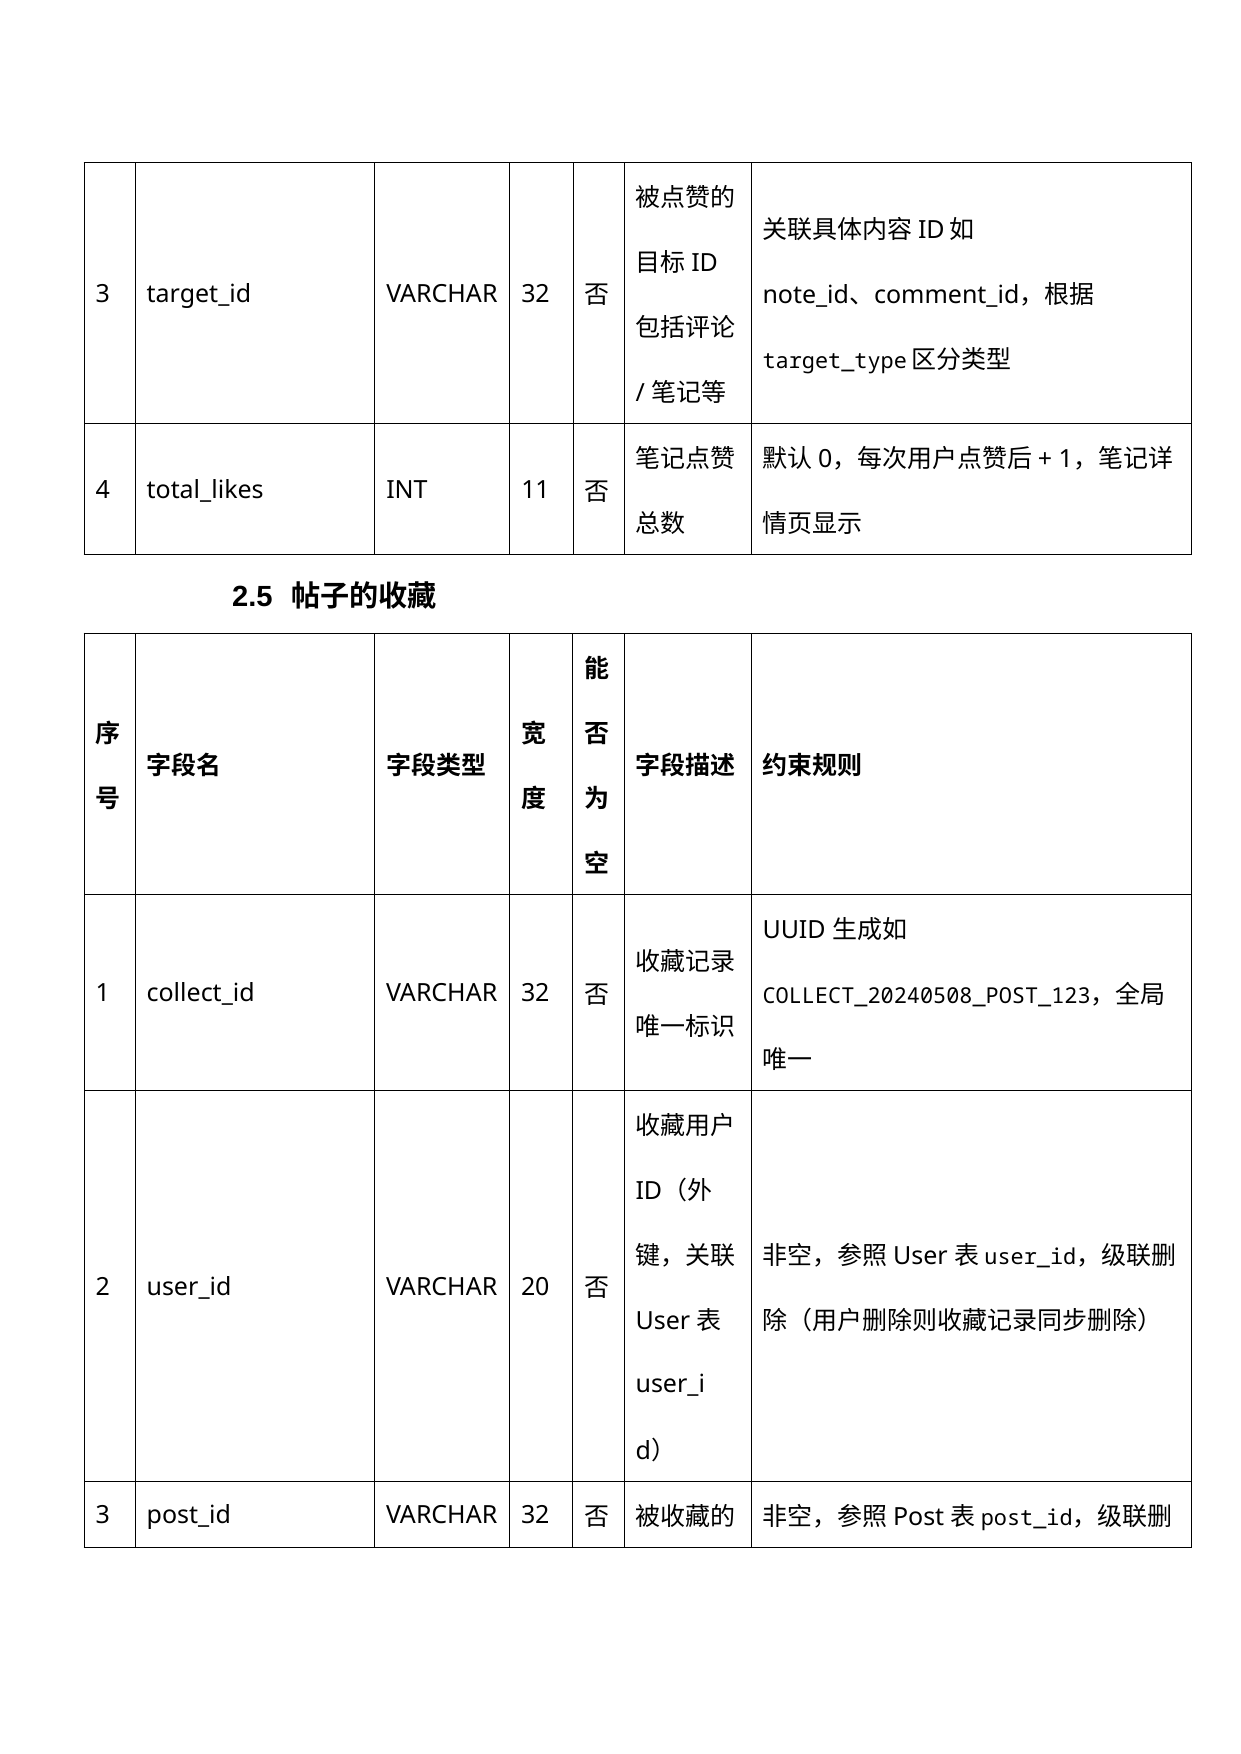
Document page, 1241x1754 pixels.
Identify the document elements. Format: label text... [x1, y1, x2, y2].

table_cell 否 [574, 424, 624, 554]
table_cell 非空，参照 User 表user_id，级联删除（用户删除则收藏记录同步删除） [752, 1091, 1191, 1481]
table_cell 否 [573, 1091, 624, 1481]
table_cell user_id [136, 1091, 374, 1481]
table_cell 3 [85, 163, 135, 423]
table_cell 11 [510, 424, 573, 554]
subtitle 帖子的收藏 [232, 561, 1053, 626]
table_cell 32 [510, 1482, 572, 1547]
table_cell 否 [573, 1482, 624, 1547]
table_cell VARCHAR [375, 1091, 509, 1481]
table_cell 关联具体内容 ID如 note_id、comment_id，根据target_type区分类型 [752, 163, 1191, 423]
table_cell 2 [85, 1091, 135, 1481]
table_cell 1 [85, 895, 135, 1090]
table_header 字段名 [136, 634, 374, 894]
table_cell VARCHAR [375, 163, 509, 423]
table_header 能否为空 [573, 634, 624, 894]
table_cell 32 [510, 163, 573, 423]
table_cell INT [375, 424, 509, 554]
table_cell VARCHAR [375, 895, 509, 1090]
table_header 序号 [85, 634, 135, 894]
table_cell 4 [85, 424, 135, 554]
table_cell 32 [510, 895, 572, 1090]
table_header 宽度 [510, 634, 572, 894]
table_cell 收藏用户 ID（外键，关联 User 表 user_id） [625, 1091, 751, 1481]
table_cell total_likes [136, 424, 374, 554]
table_header 字段描述 [625, 634, 751, 894]
table_cell target_id [136, 163, 374, 423]
table_cell 否 [573, 895, 624, 1090]
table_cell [625, 1482, 751, 1547]
table_cell 笔记点赞总数 [625, 424, 751, 554]
table_cell UUID 生成如COLLECT_20240508_POST_123，全局唯一 [752, 895, 1191, 1090]
table_header 约束规则 [752, 634, 1191, 894]
table_cell VARCHAR [375, 1482, 509, 1547]
table_cell collect_id [136, 895, 374, 1090]
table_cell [752, 1482, 1191, 1547]
table_cell 被点赞的目标 ID包括评论 / 笔记等 [625, 163, 751, 423]
table_cell 默认 0，每次用户点赞后 + 1，笔记详情页显示 [752, 424, 1191, 554]
table_header 字段类型 [375, 634, 509, 894]
table_cell 否 [574, 163, 624, 423]
table_cell 20 [510, 1091, 572, 1481]
table_cell post_id [136, 1482, 374, 1547]
table_cell 收藏记录唯一标识 [625, 895, 751, 1090]
table_cell 3 [85, 1482, 135, 1547]
